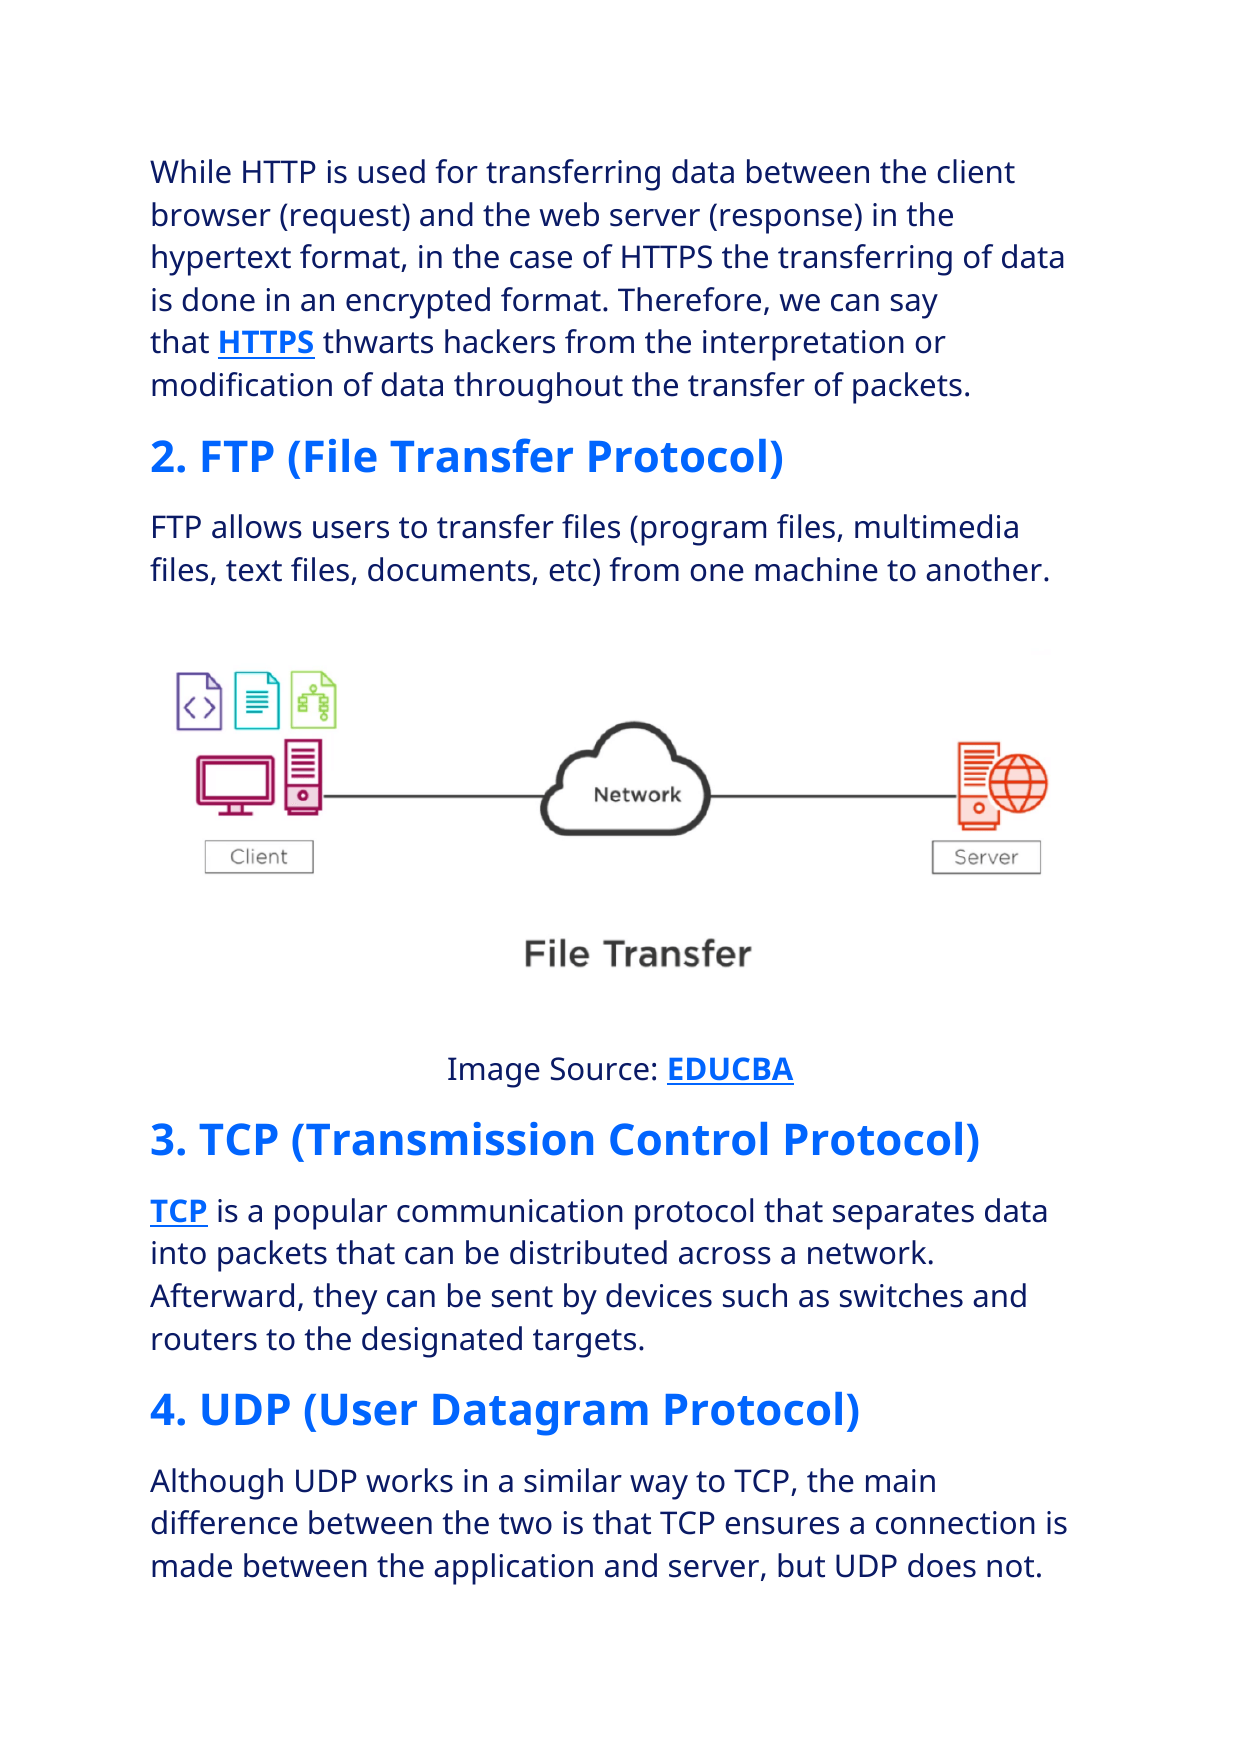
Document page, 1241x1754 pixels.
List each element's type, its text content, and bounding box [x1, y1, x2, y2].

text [150, 1459, 1090, 1586]
picture [150, 627, 1091, 1009]
text Image Source: EDUCBA [150, 1046, 1090, 1089]
subtitle 2. FTP (File Transfer Protocol) [150, 426, 1090, 485]
text TCP is a popular communication protocol that separates data into packets that can be distributed across a network. Afterward, they can be sent by devices such as switches and routers to the designated targets. [150, 1189, 1090, 1359]
subtitle 3. TCP (Transmission Control Protocol) [150, 1109, 1090, 1169]
subtitle 4. UDP (User Datagram Protocol) [150, 1379, 1090, 1439]
text FTP allows users to transfer files (program files, multimedia files, text files, documents, etc) from one machine to another. [150, 505, 1090, 590]
text While HTTP is used for transferring data between the client browser (request) and the web server (response) in the hypertext format, in the case of HTTPS the transferring of data is done in an encrypted format. Therefore, we can say that HTTPS thwarts hackers from the interpretation or modification of data throughout the transfer of packets. [150, 150, 1090, 406]
